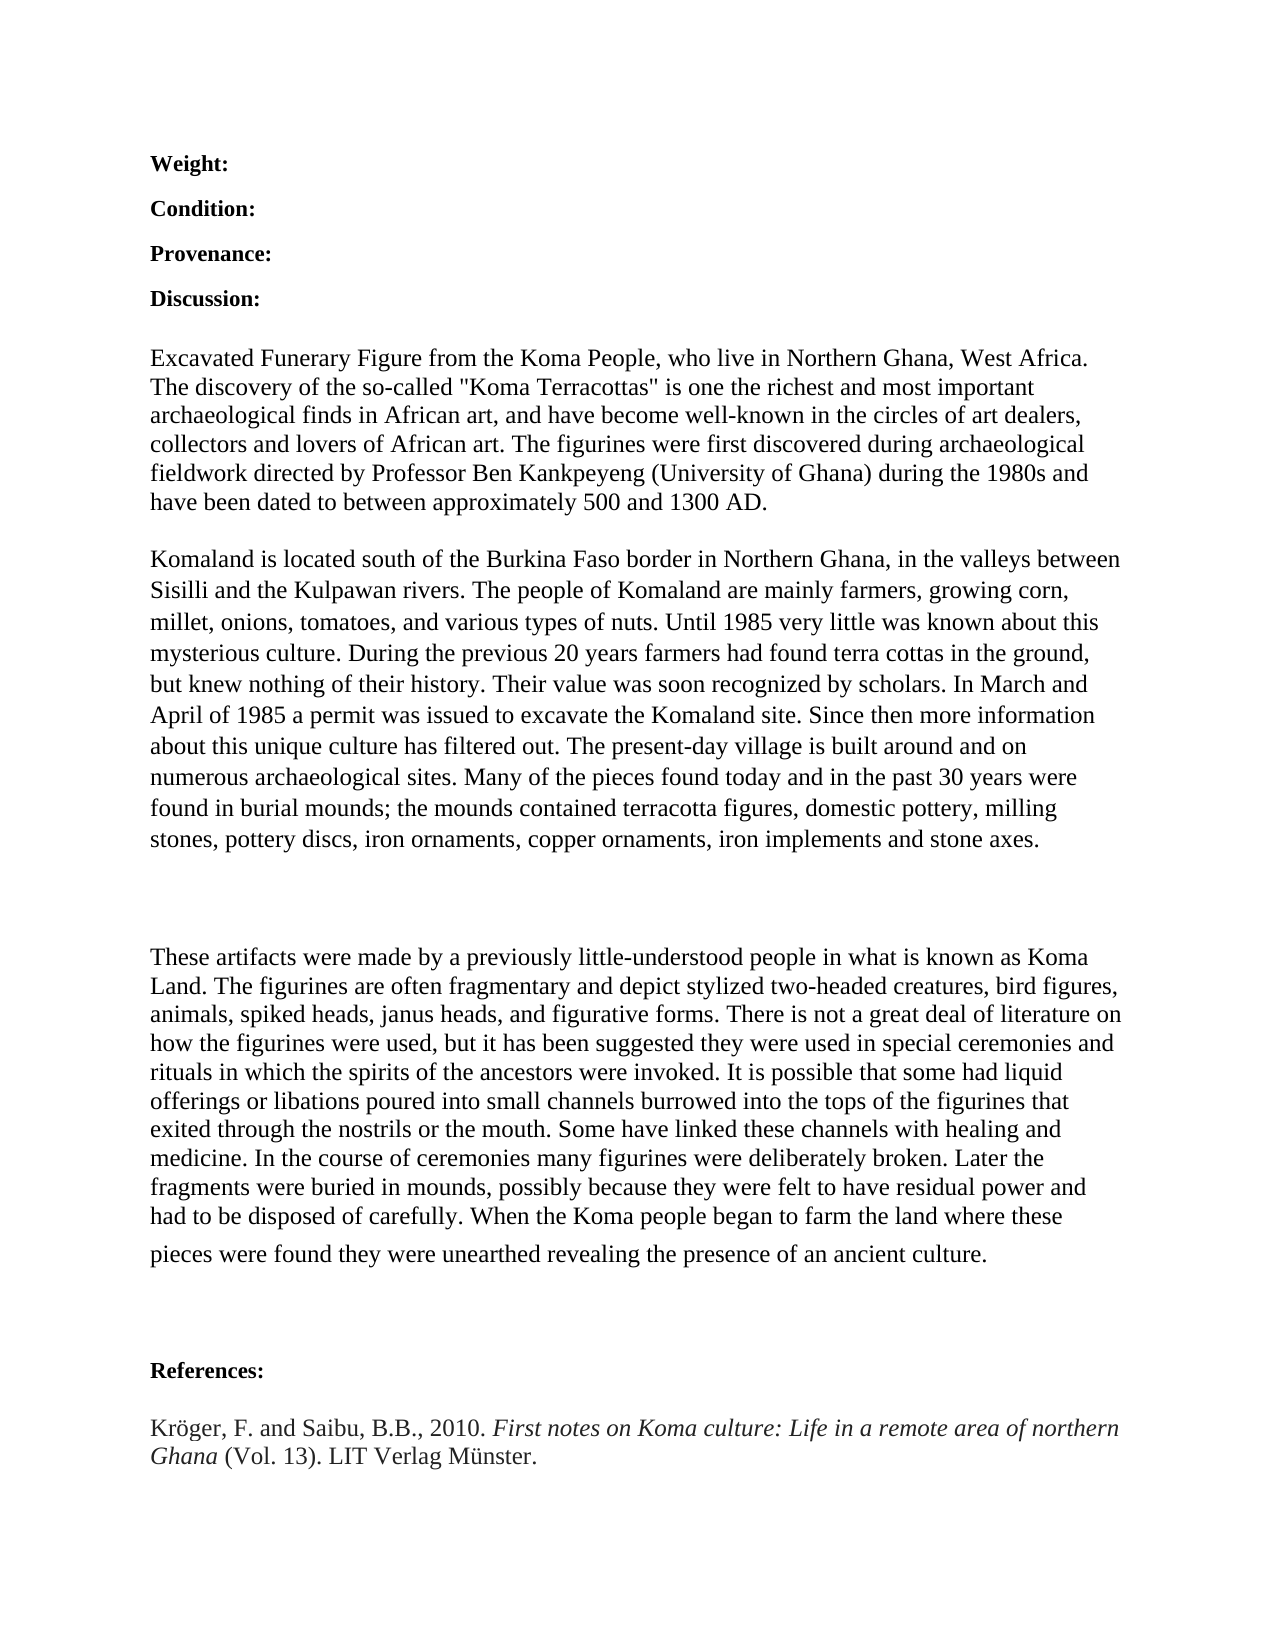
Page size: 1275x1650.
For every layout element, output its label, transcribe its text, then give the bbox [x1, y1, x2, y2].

text Kröger, F. and Saibu, B.B., 2010. First notes on Koma culture: Life in a remote area of northern Ghana (Vol. 13). LIT Verlag Münster. [537, 1413, 1125, 1470]
text Provenance: [150, 240, 1125, 267]
text Weight: [150, 150, 1125, 176]
text These artifacts were made by a previously little-understood people in what is known as Koma Land. The figurines are often fragmentary and depict stylized two-headed creatures, bird figures, animals, spiked heads, janus heads, and figurative forms. There is not a great deal of literature on how the figurines were used, but it has been suggested they were used in special ceremonies and rituals in which the spirits of the ancestors were invoked. It is possible that some had liquid offerings or libations poured into small channels burrowed into the tops of the figurines that exited through the nostrils or the mouth. Some have linked these channels with healing and medicine. In the course of ceremonies many figurines were deliberately broken. Later the fragments were buried in mounds, possibly because they were felt to have residual power and had to be disposed of carefully. When the Koma people began to farm the land where these pieces were found they were unearthed revealing the presence of an ancient culture. [150, 942, 1125, 1270]
text Discussion: [150, 285, 1125, 312]
text Condition: [150, 195, 1125, 221]
text References: [150, 1357, 1125, 1383]
text Komaland is located south of the Burkina Faso border in Northern Ghana, in the valleys between Sisilli and the Kulpawan rivers. The people of Komaland are mainly farmers, growing corn, millet, onions, tomatoes, and various types of nuts. Until 1985 very little was known about this mysterious culture. During the previous 20 years farmers had found terra cottas in the ground, but knew nothing of their history. Their value was soon recognized by scholars. In March and April of 1985 a permit was issued to excavate the Komaland site. Since then more information about this unique culture has filtered out. The present-day village is built around and on numerous archaeological sites. Many of the pieces found today and in the past 30 years were found in burial mounds; the mounds contained terracotta figures, domestic pottery, milling stones, pottery discs, iron ornaments, copper ornaments, iron implements and stone axes. [150, 544, 1125, 853]
text Excavated Funerary Figure from the Koma People, who live in Northern Ghana, West Africa. The discovery of the so-called "Koma Terracottas" is one the richest and most important archaeological finds in African art, and have become well-known in the circles of art dealers, collectors and lovers of African art. The figurines were first discovered during archaeological fieldwork directed by Professor Ben Kankpeyeng (University of Ghana) during the 1980s and have been dated to between approximately 500 and 1300 AD. [150, 343, 1125, 515]
